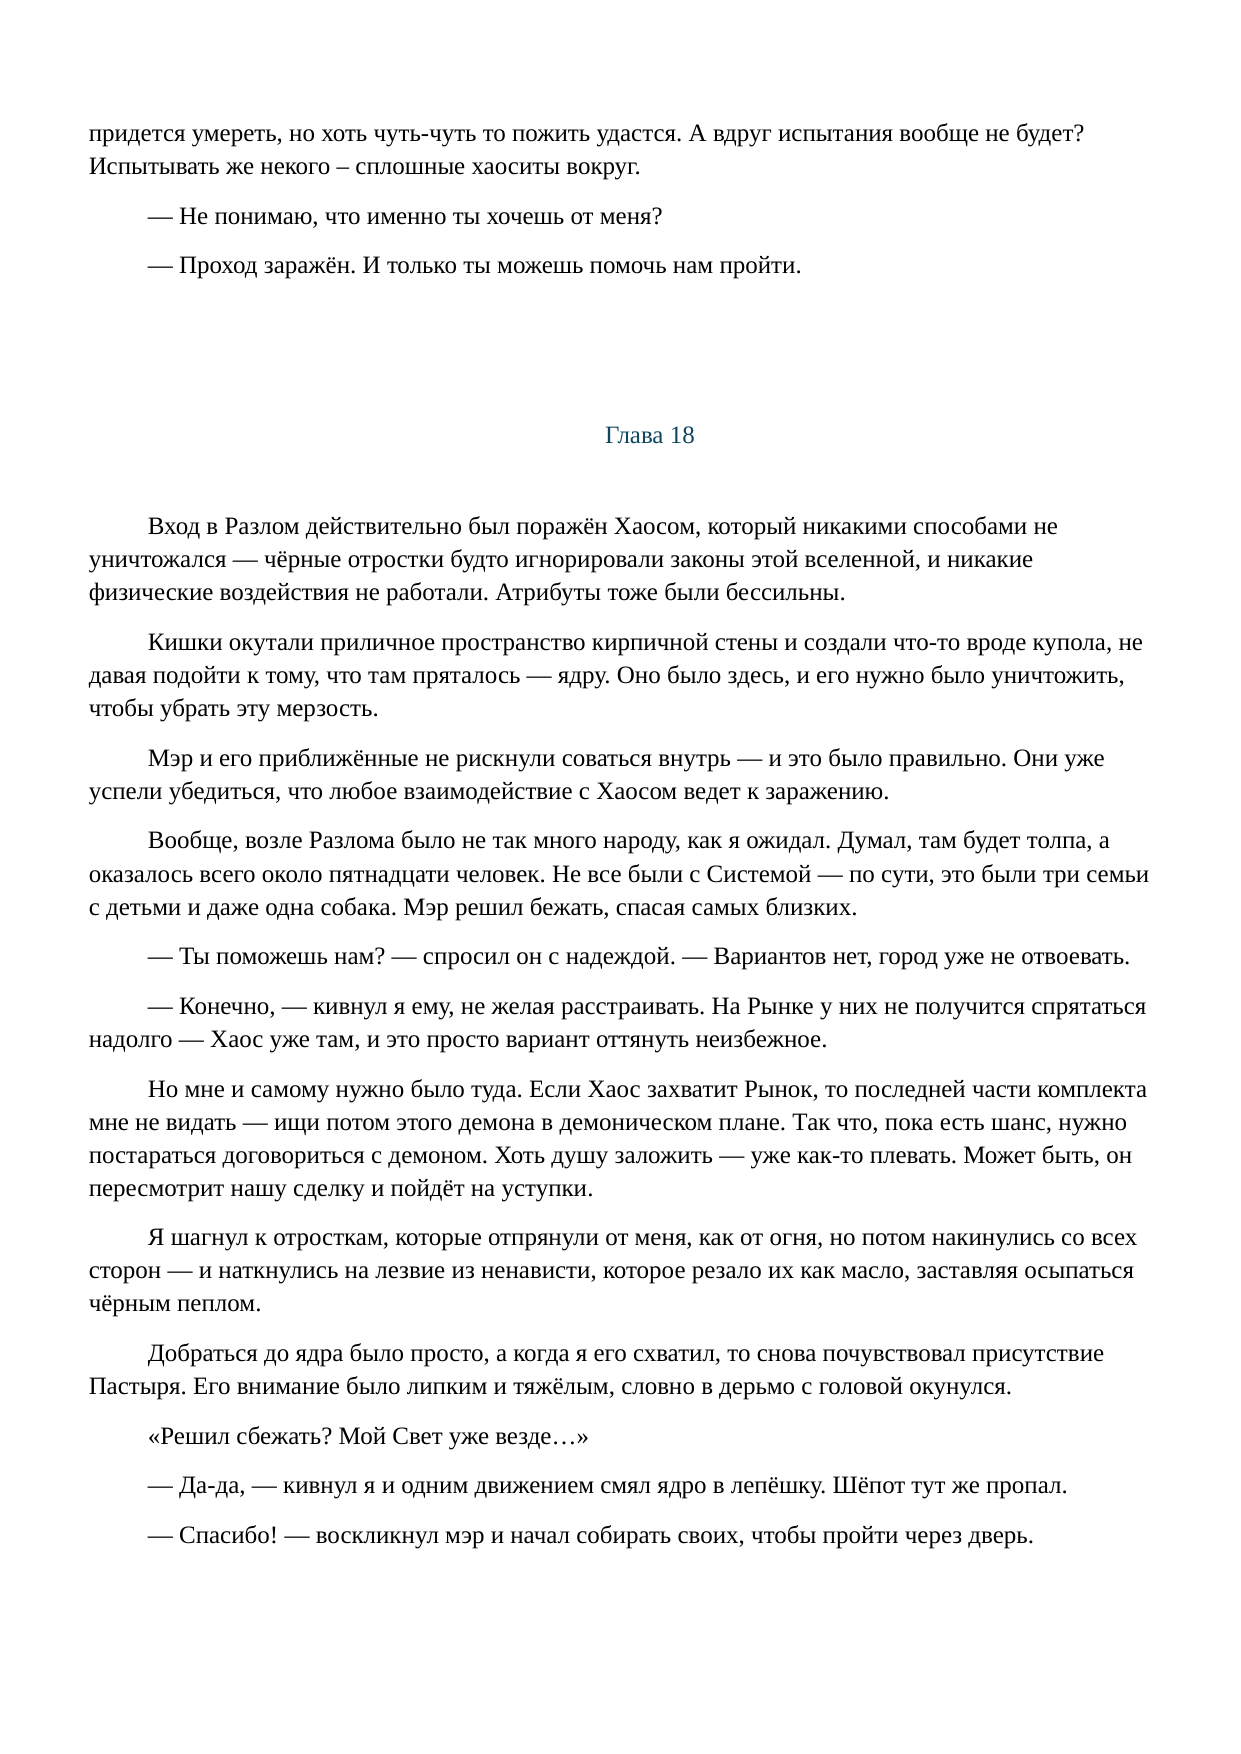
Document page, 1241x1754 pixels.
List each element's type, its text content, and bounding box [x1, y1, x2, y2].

text «Решил сбежать? Мой Свет уже везде…» [88, 1421, 1152, 1450]
text Вообще, возле Разлома было не так много народу, как я ожидал. Думал, там будет толпа, а оказалось всего около пятнадцати человек. Не все были с Системой — по сути, это были три семьи с детьми и даже одна собака. Мэр решил бежать, спасая самых близких. [88, 826, 1152, 920]
text — Да-да, — кивнул я и одним движением смял ядро в лепёшку. Шёпот тут же пропал. [88, 1471, 1152, 1499]
text — Проход заражён. И только ты можешь помочь нам пройти. [88, 251, 1152, 279]
text — Не понимаю, что именно ты хочешь от меня? [88, 201, 1152, 229]
text — Конечно, — кивнул я ему, не желая расстраивать. На Рынке у них не получится спрятаться надолго — Хаос уже там, и это просто вариант оттянуть неизбежное. [88, 991, 1152, 1053]
text Я шагнул к отросткам, которые отпрянули от меня, как от огня, но потом накинулись со всех сторон — и наткнулись на лезвие из ненависти, которое резало их как масло, заставляя осыпаться чёрным пеплом. [88, 1222, 1152, 1317]
text Кишки окутали приличное пространство кирпичной стены и создали что-то вроде купола, не давая подойти к тому, что там пряталось — ядру. Оно было здесь, и его нужно было уничтожить, чтобы убрать эту мерзость. [88, 627, 1152, 722]
text Мэр и его приближённые не рискнули соваться внутрь — и это было правильно. Они уже успели убедиться, что любое взаимодействие с Хаосом ведет к заражению. [88, 743, 1152, 805]
text Но мне и самому нужно было туда. Если Хаос захватит Рынок, то последней части комплекта мне не видать — ищи потом этого демона в демоническом плане. Так что, пока есть шанс, нужно постараться договориться с демоном. Хоть душу заложить — уже как-то плевать. Может быть, он пересмотрит нашу сделку и пойдёт на уступки. [88, 1074, 1152, 1202]
text — Спасибо! — воскликнул мэр и начал собирать своих, чтобы пройти через дверь. [88, 1520, 1152, 1549]
subtitle Глава 18 [88, 420, 1152, 449]
text Вход в Разлом действительно был поражён Хаосом, который никакими способами не уничтожался — чёрные отростки будто игнорировали законы этой вселенной, и никакие физические воздействия не работали. Атрибуты тоже были бессильны. [88, 511, 1152, 606]
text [88, 118, 1152, 180]
text Добраться до ядра было просто, а когда я его схватил, то снова почувствовал присутствие Пастыря. Его внимание было липким и тяжёлым, словно в дерьмо с головой окунулся. [88, 1338, 1152, 1400]
text — Ты поможешь нам? — спросил он с надеждой. — Вариантов нет, город уже не отвоевать. [88, 941, 1152, 970]
